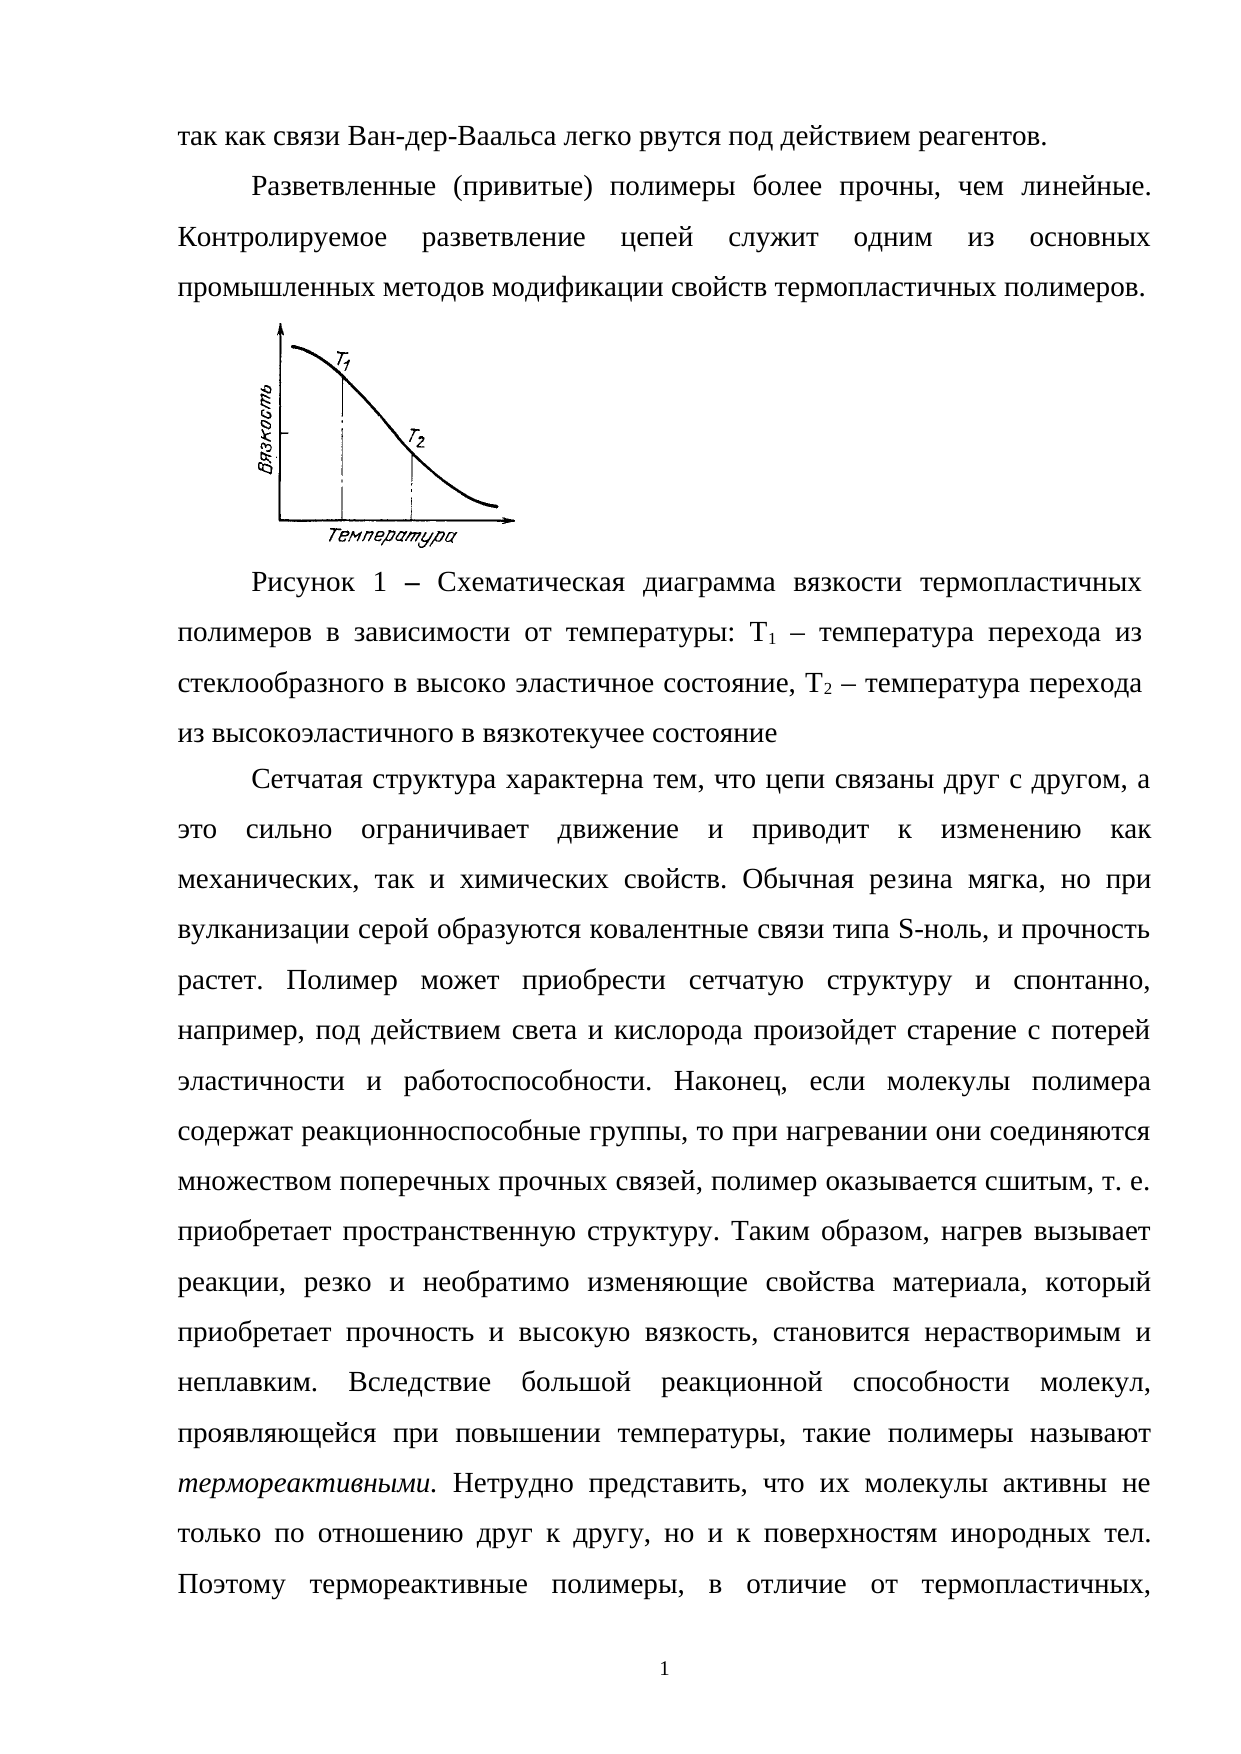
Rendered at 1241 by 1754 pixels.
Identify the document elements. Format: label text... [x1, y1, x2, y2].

text Разветвленные (привитые) полимеры более прочны, чем линейные. Контролируемое разветвление цепей служит одним из основных промышленных методов модификации свойств термопластичных полимеров. [177, 168, 1152, 303]
picture [251, 319, 523, 553]
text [177, 761, 1152, 1599]
table_header [148, 319, 1172, 564]
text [177, 118, 1152, 152]
table_cell Рисунок 1 – Схематическая диаграмма вязкости термопластичных полимеров в зависимости от температуры: Т1 – температура перехода из стеклообразного в высоко эластичное состояние, Т2 – температура перехода из высокоэластичного в вязкотекучее состояние [148, 564, 1172, 761]
